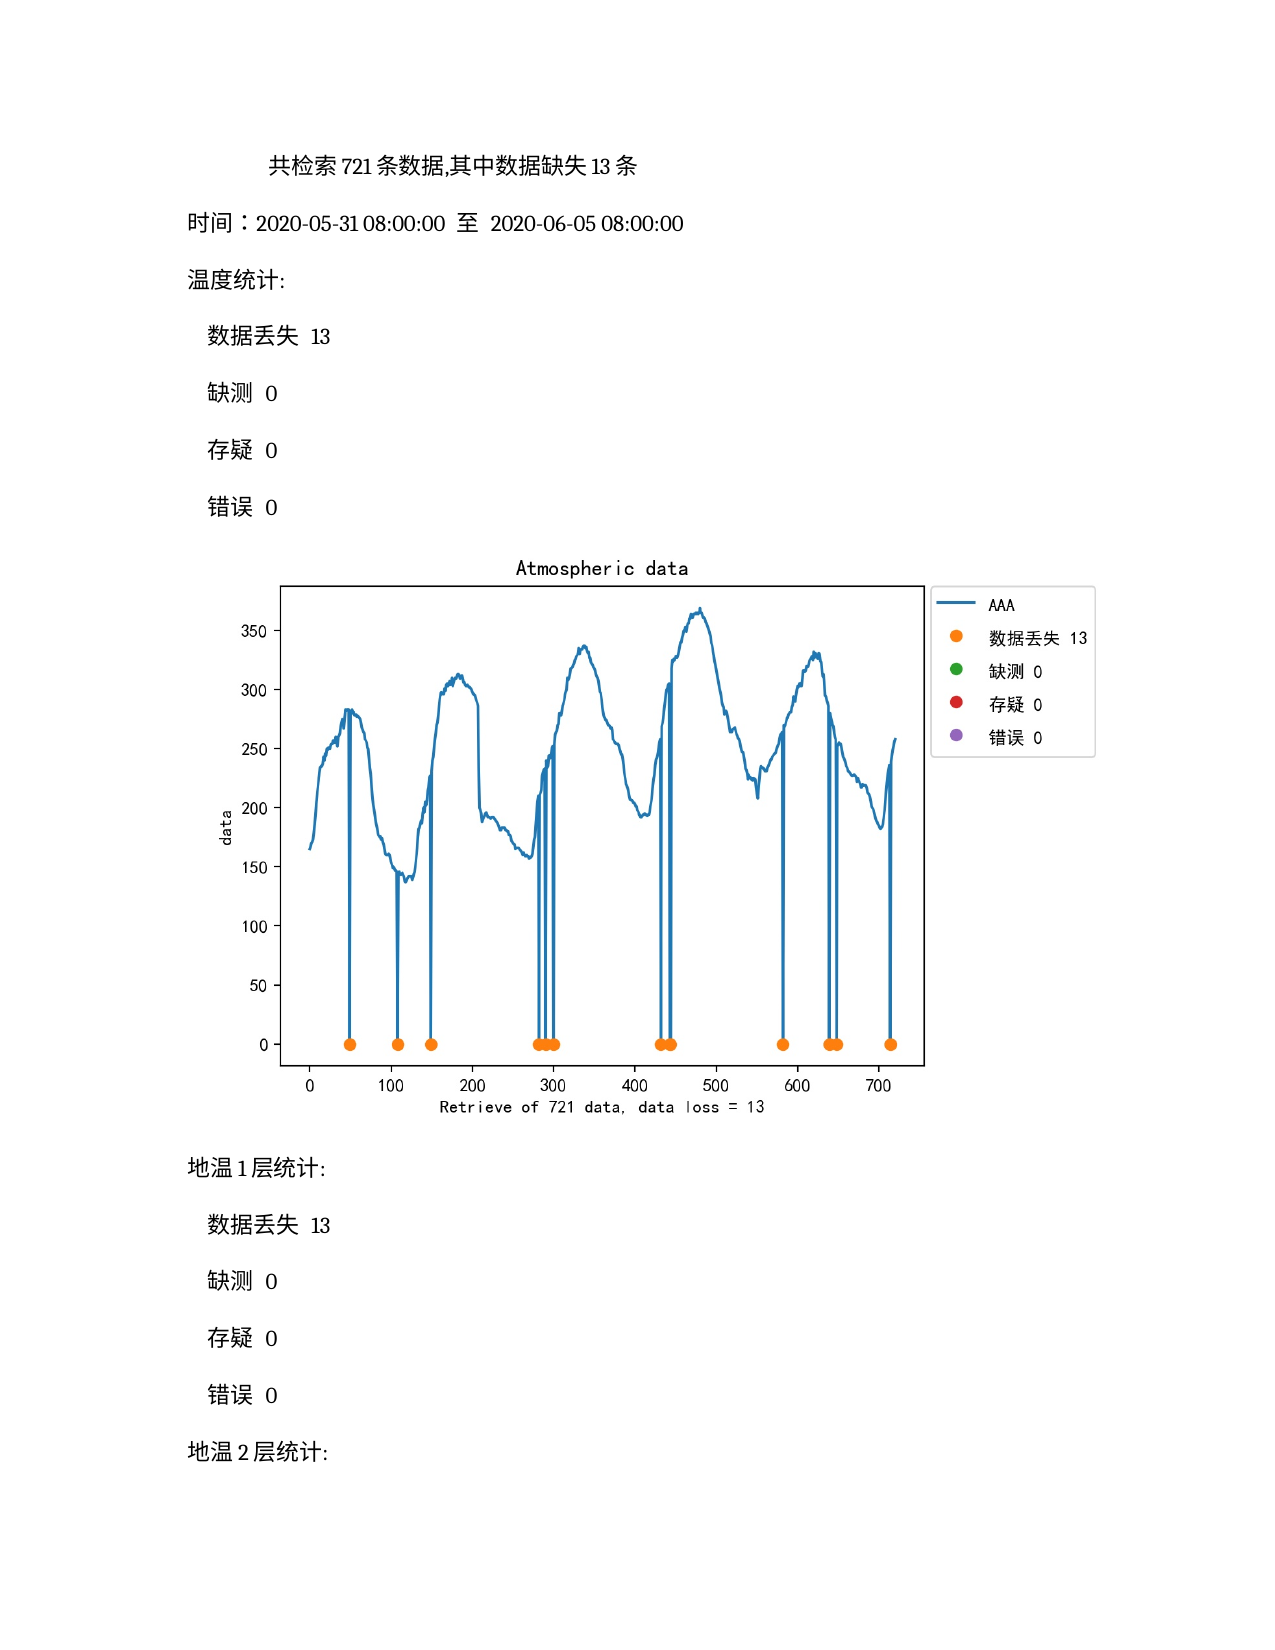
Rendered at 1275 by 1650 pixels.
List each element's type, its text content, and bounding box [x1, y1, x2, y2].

text 数据丢失 13 [187, 320, 1087, 352]
picture [206, 547, 1107, 1127]
text 共检索721条数据,其中数据缺失13条 [187, 150, 1087, 181]
text 错误 0 [187, 1379, 1087, 1410]
text 缺测 0 [187, 1265, 1087, 1297]
text 地温2层统计: [187, 1436, 1087, 1467]
text 错误 0 [187, 491, 1087, 522]
text 数据丢失 13 [187, 1208, 1087, 1240]
text 时间：2020-05-31 08:00:00 至 2020-06-05 08:00:00 [187, 207, 1087, 238]
text 温度统计: [187, 263, 1087, 295]
text 缺测 0 [187, 377, 1087, 408]
text 地温1层统计: [187, 1152, 1087, 1183]
text 存疑 0 [187, 1322, 1087, 1353]
text 存疑 0 [187, 434, 1087, 465]
